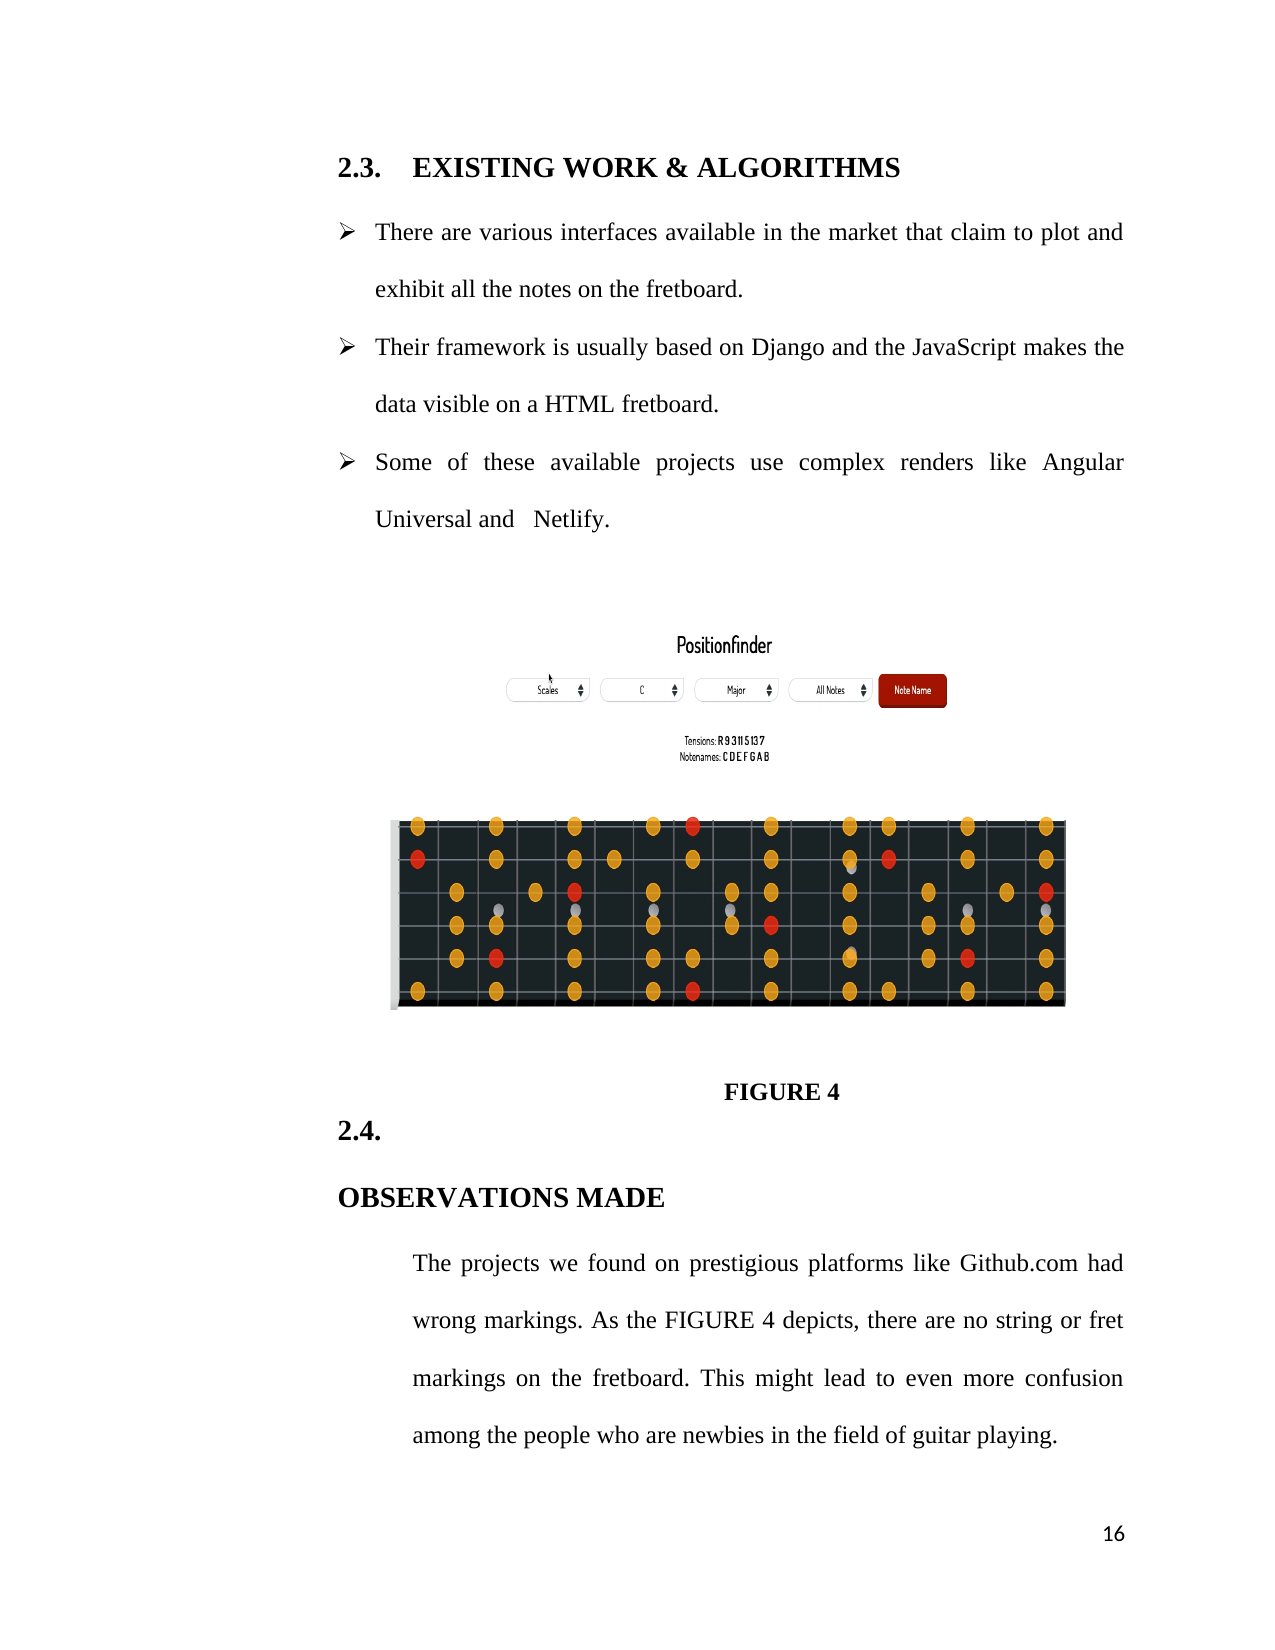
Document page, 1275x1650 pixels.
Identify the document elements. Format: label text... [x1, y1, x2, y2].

list There are various interfaces available in the market that claim to plot and exhibit all the notes on the fretboard. [337, 217, 1125, 303]
list EXISTING WORK & ALGORITHMS [337, 150, 1125, 183]
list The projects we found on prestigious platforms like Github.com had wrong markings. As the FIGURE 4 depicts, there are no string or fret markings on the fretboard. This might lead to even more confusion among the people who are newbies in the field of guitar playing. [412, 1248, 1125, 1449]
list Some of these available projects use complex renders like Angular Universal and Netlify. [337, 447, 1125, 533]
list Their framework is usually based on Django and the JavaScript makes the data visible on a HTML fretboard. [337, 332, 1125, 418]
list OBSERVATIONS MADE [337, 1113, 1125, 1214]
picture [375, 619, 1099, 1019]
